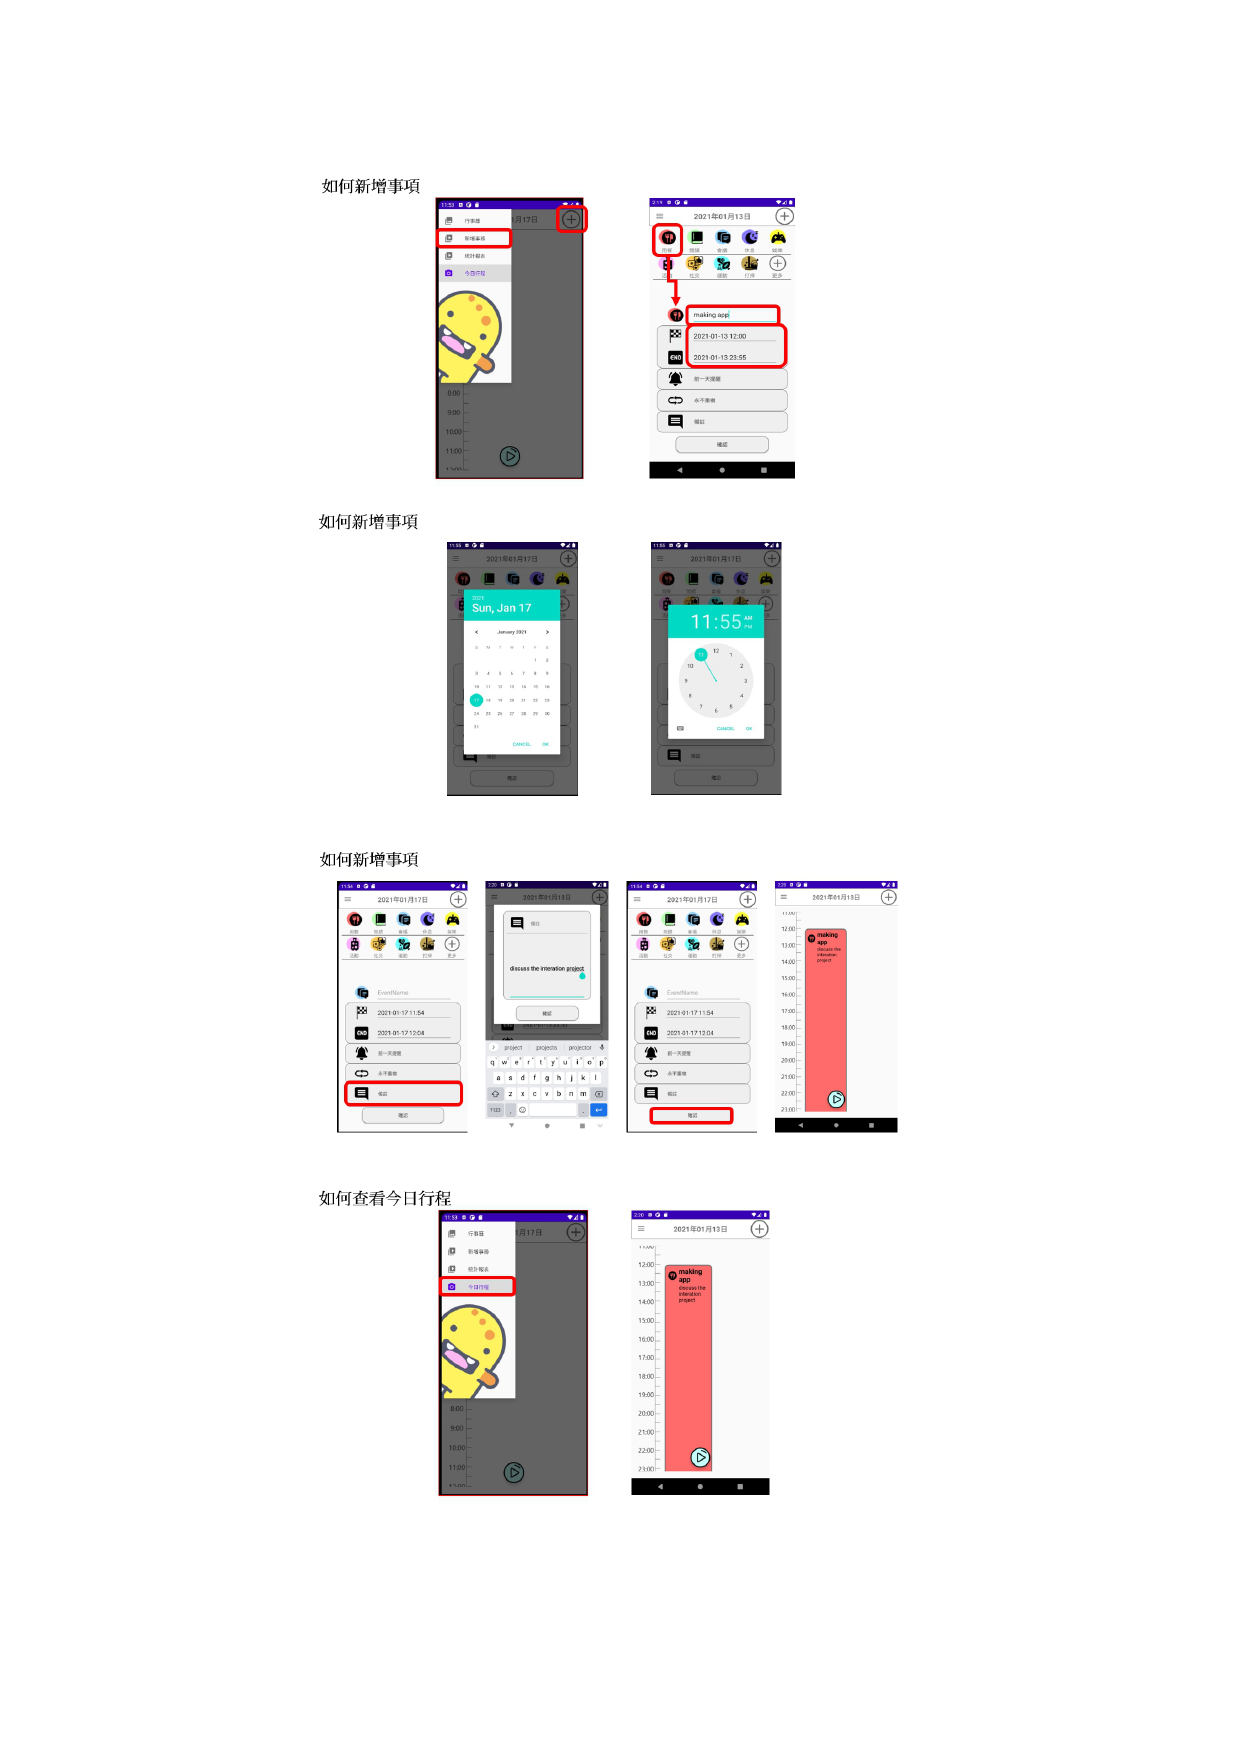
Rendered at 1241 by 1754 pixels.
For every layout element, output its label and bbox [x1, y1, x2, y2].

picture [293, 164, 947, 499]
picture [293, 502, 947, 838]
picture [293, 1177, 947, 1516]
picture [293, 839, 947, 1173]
